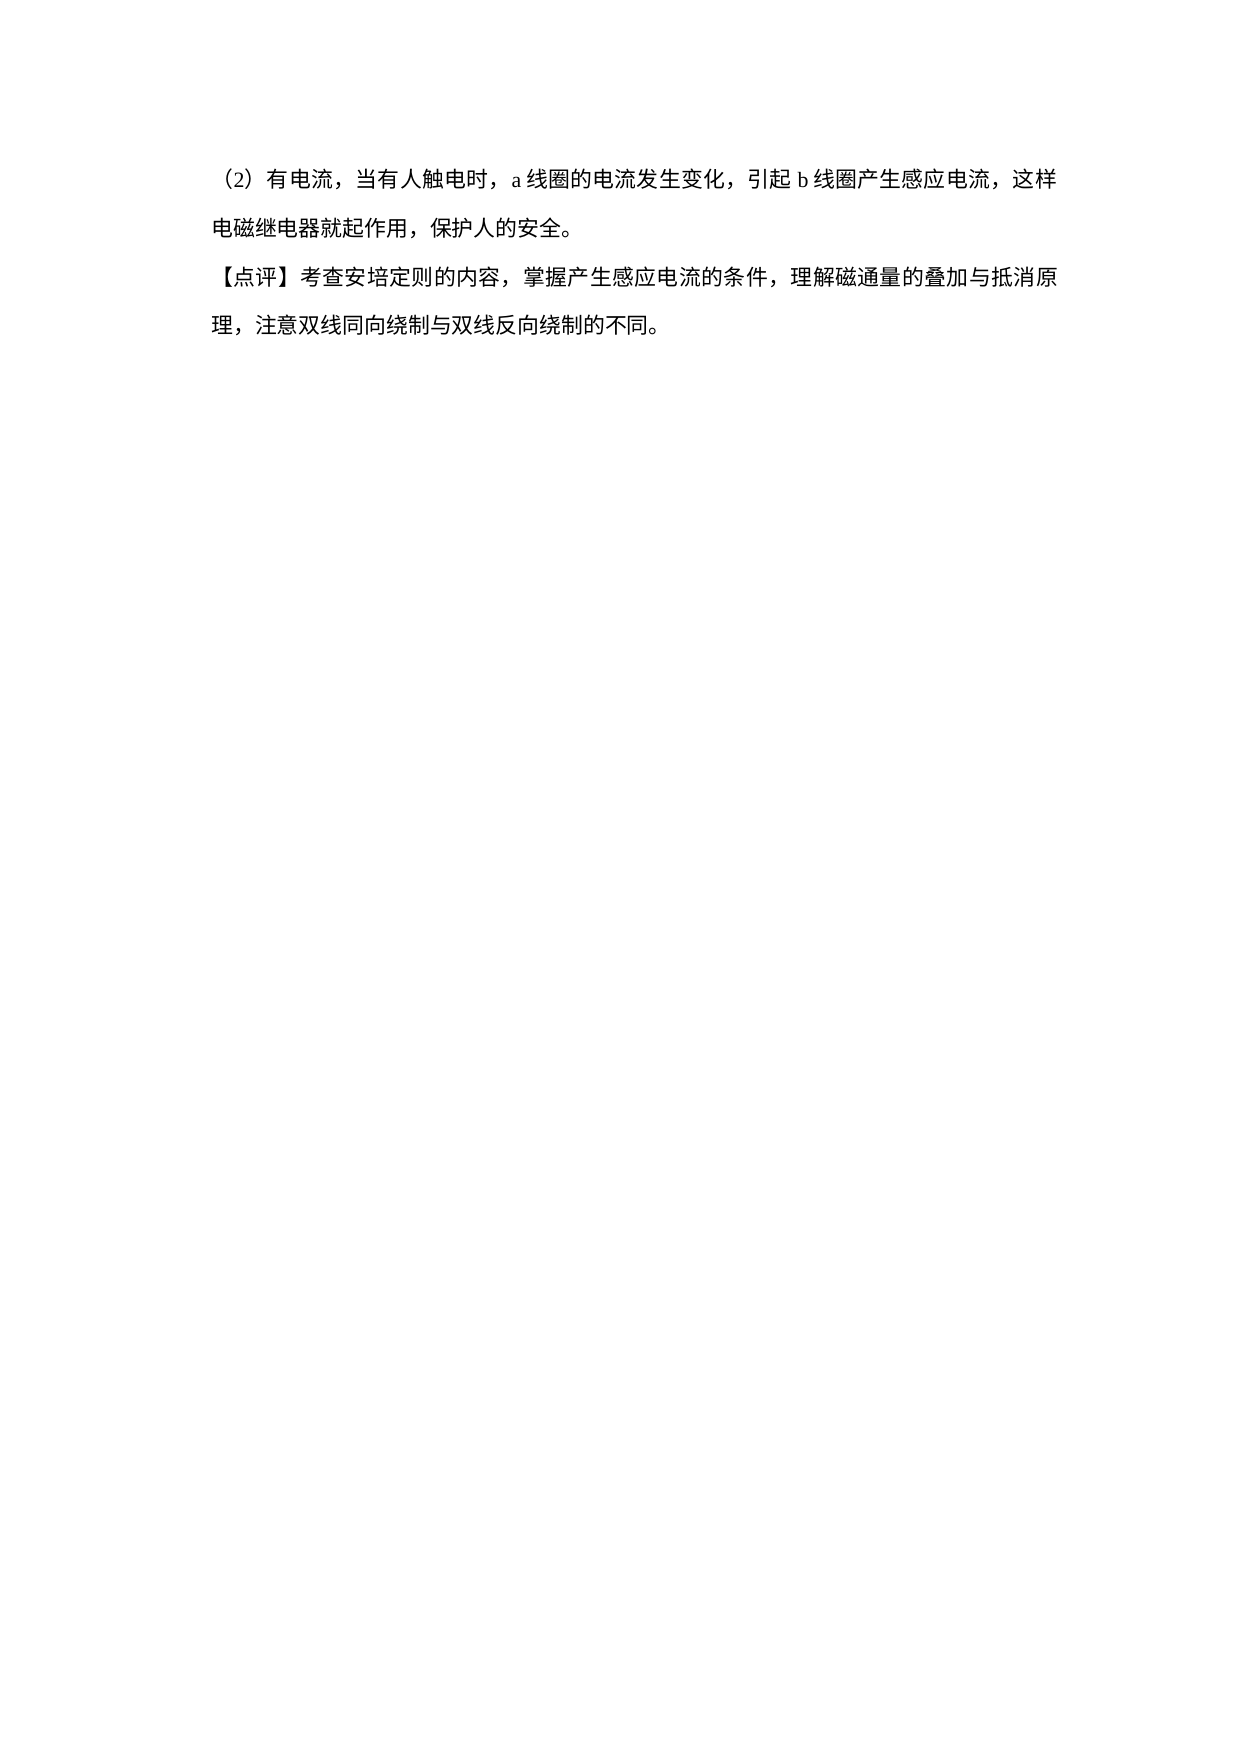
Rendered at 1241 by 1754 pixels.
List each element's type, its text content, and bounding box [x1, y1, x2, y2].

text 【点评】考查安培定则的内容，掌握产生感应电流的条件，理解磁通量的叠加与抵消原理，注意双线同向绕制与双线反向绕制的不同。 [211, 259, 1058, 340]
text （2）有电流，当有人触电时，a线圈的电流发生变化，引起b线圈产生感应电流，这样电磁继电器就起作用，保护人的安全。 [211, 162, 1058, 243]
